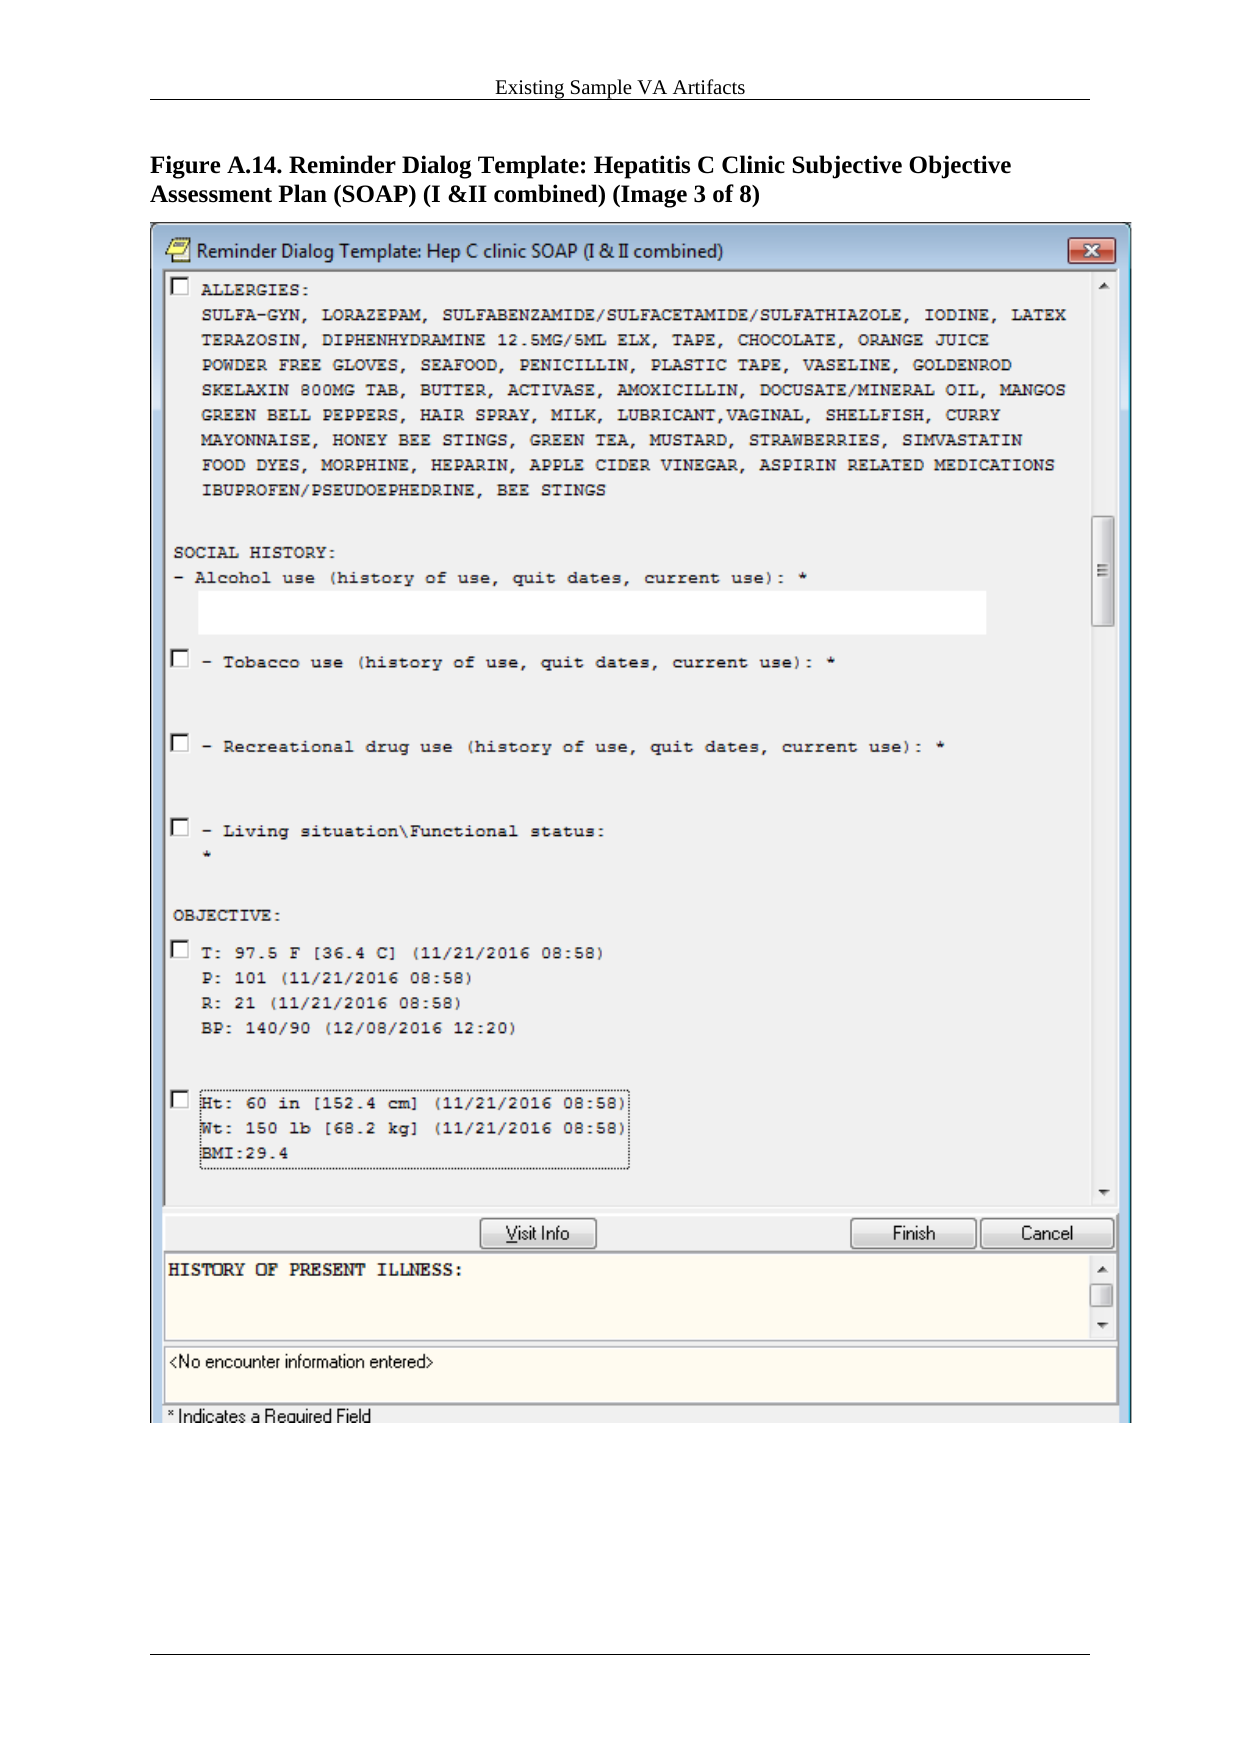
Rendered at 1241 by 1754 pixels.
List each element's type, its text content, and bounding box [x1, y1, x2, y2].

picture [150, 222, 1132, 1423]
text Figure A.14. Reminder Dialog Template: Hepatitis C Clinic Subjective Objective Assessment Plan (SOAP) (I &II combined) (Image 3 of 8) [150, 150, 1090, 207]
